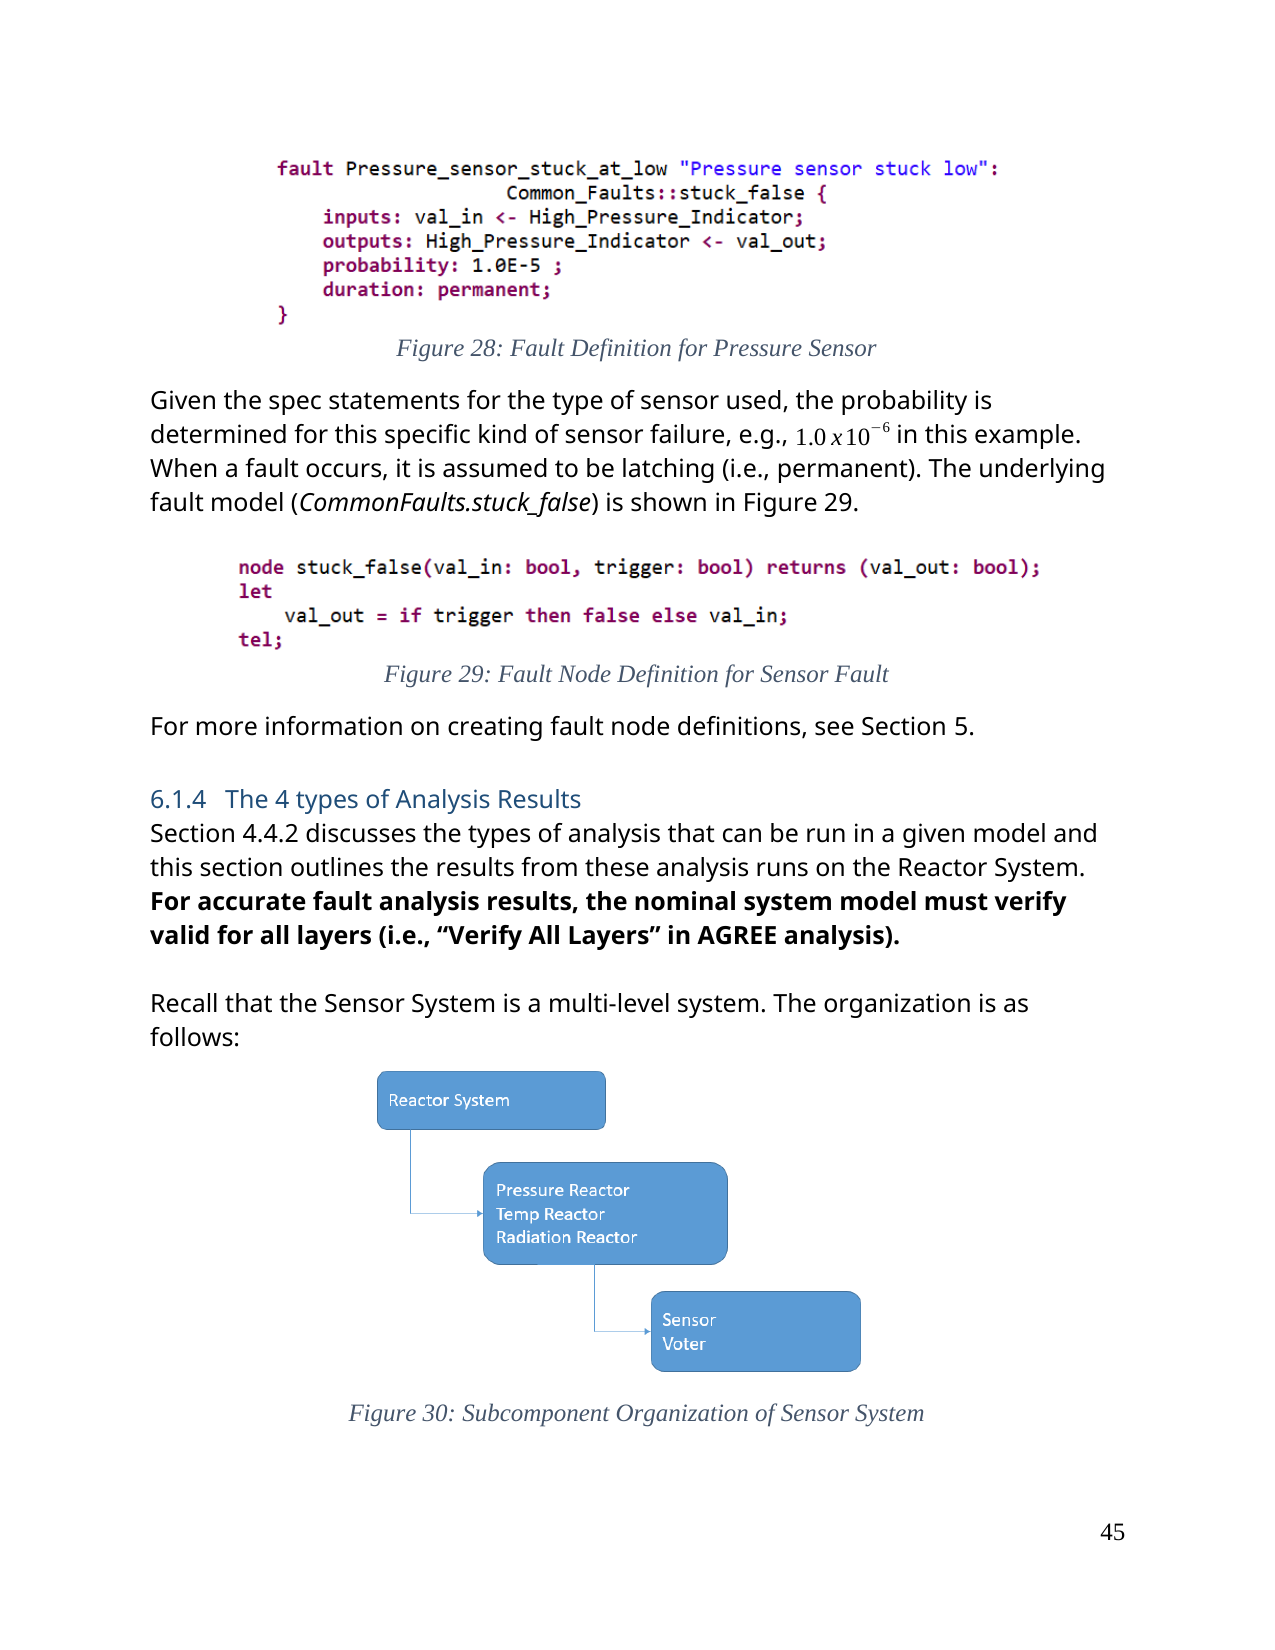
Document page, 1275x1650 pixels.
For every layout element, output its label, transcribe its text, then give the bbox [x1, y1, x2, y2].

text For more information on creating fault node definitions, see Section 5. [150, 709, 1125, 743]
picture [363, 1053, 912, 1398]
picture [228, 553, 1047, 660]
text Figure 28: Fault Definition for Pressure Sensor [150, 333, 1125, 362]
text Recall that the Sensor System is a multi-level system. The organization is as follows: [150, 986, 1125, 1054]
picture [258, 150, 1017, 334]
subtitle The 4 types of Analysis Results [150, 781, 1125, 815]
text Given the spec statements for the type of sensor used, the probability is determined for this specific kind of sensor failure, e.g., in this example. When a fault occurs, it is assumed to be latching (i.e., permanent). The underlying fault model (CommonFaults.stuck_false) is shown in Figure 29. [150, 383, 1125, 519]
text Figure 30: Subcomponent Organization of Sensor System [150, 1398, 1125, 1426]
text Figure 29: Fault Node Definition for Sensor Fault [150, 659, 1125, 688]
text Section 4.4.2 discusses the types of analysis that can be run in a given model and this section outlines the results from these analysis runs on the Reactor System. For accurate fault analysis results, the nominal system model must verify valid for all layers (i.e., “Verify All Layers” in AGREE analysis). [150, 815, 1125, 952]
